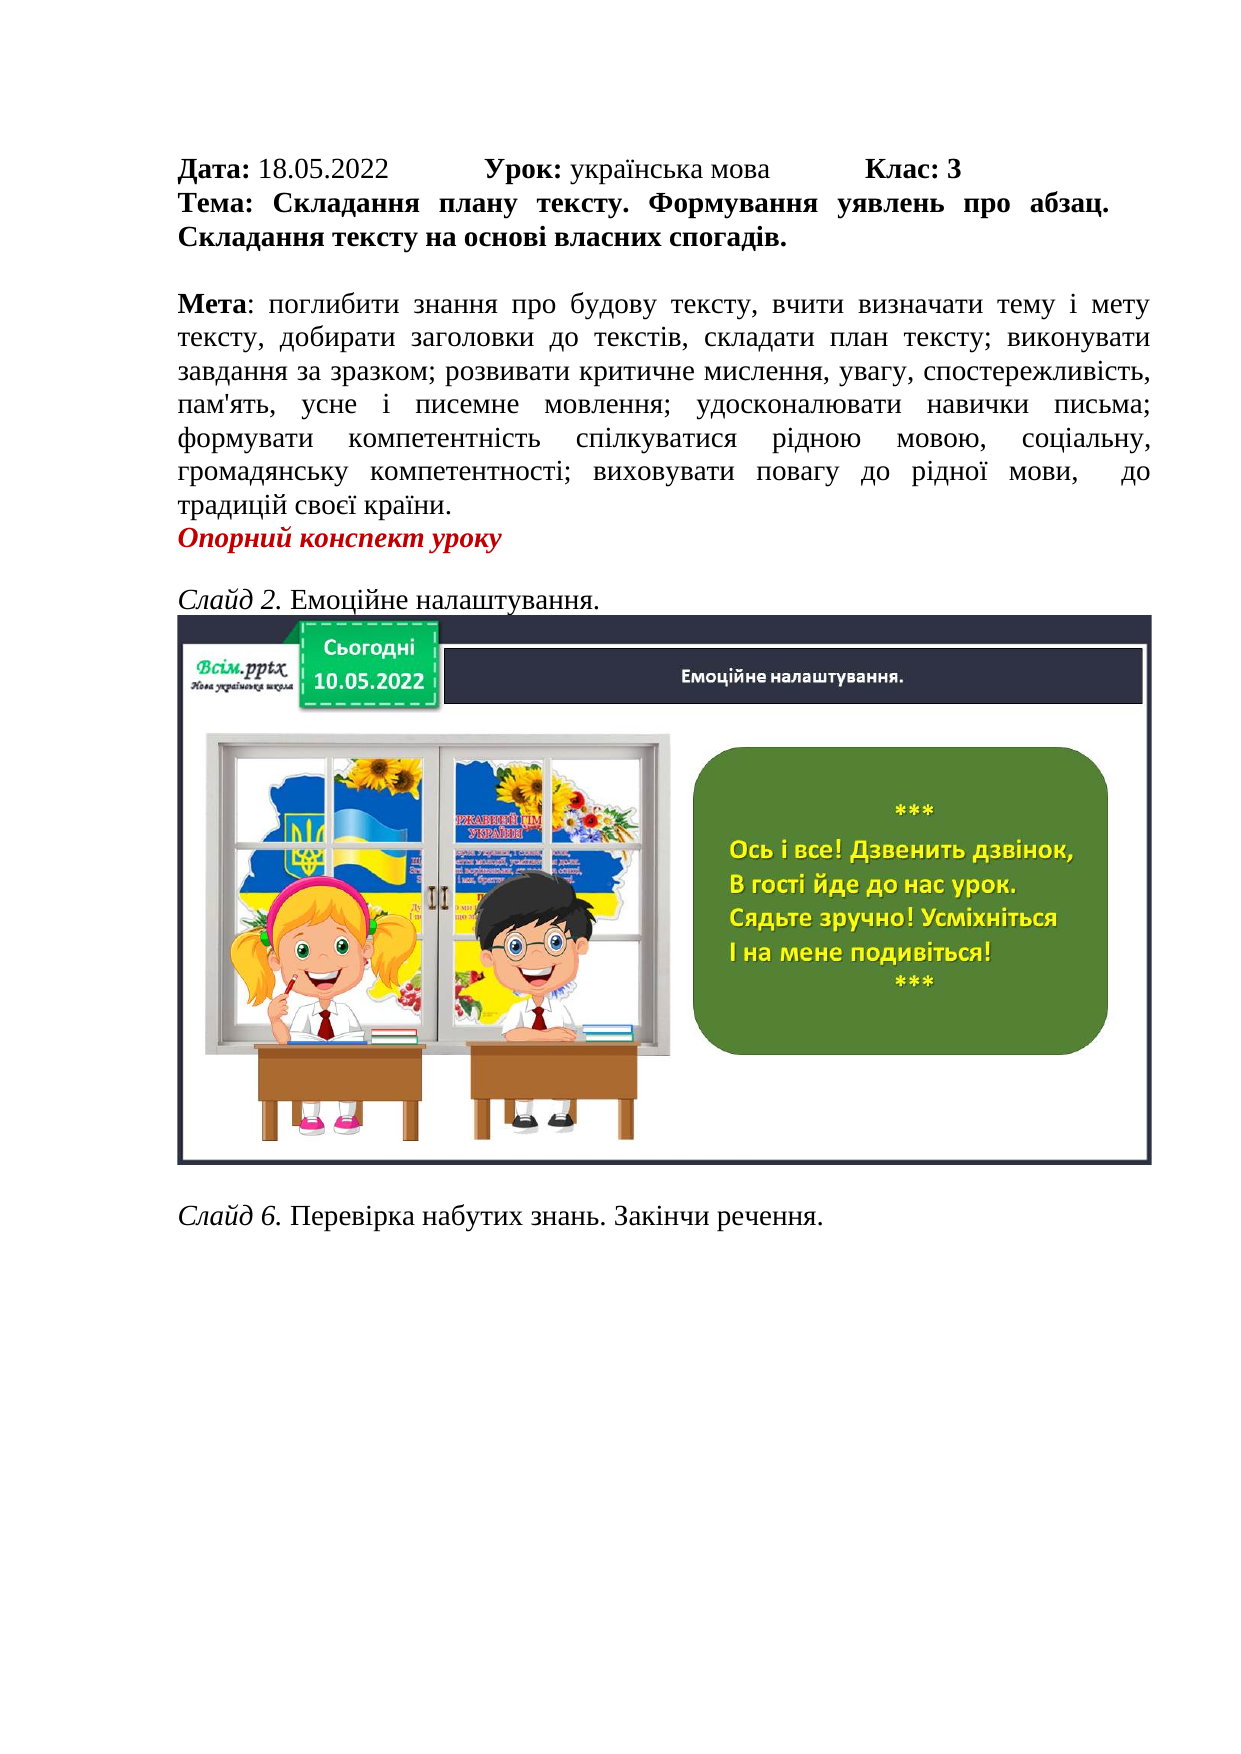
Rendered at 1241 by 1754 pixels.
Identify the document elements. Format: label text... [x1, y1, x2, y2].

text Опорний конспект уроку [177, 521, 1110, 554]
text Дата: 18.05.2022 Урок: українська мова Клас: 3 [177, 152, 1152, 185]
text Слайд 2. Емоційне налаштування. [177, 582, 1152, 615]
text Слайд 6. Перевірка набутих знань. Закінчи речення. [177, 1198, 1152, 1231]
picture [177, 615, 1152, 1165]
text Мета: поглибити знання про будову тексту, вчити визначати тему і мету тексту, добирати заголовки до текстів, складати план тексту; виконувати завдання за зразком; розвивати критичне мислення, увагу, спостережливість, пам'ять, усне і писемне мовлення; удосконалювати навички письма; формувати компетентність спілкуватися рідною мовою, соціальну, громадянську компетентності; виховувати повагу до рідної мови, до традицій своєї країни. [177, 286, 1152, 521]
text Тема: Складання плану тексту. Формування уявлень про абзац. Складання тексту на основі власних спогадів. [177, 185, 1110, 252]
